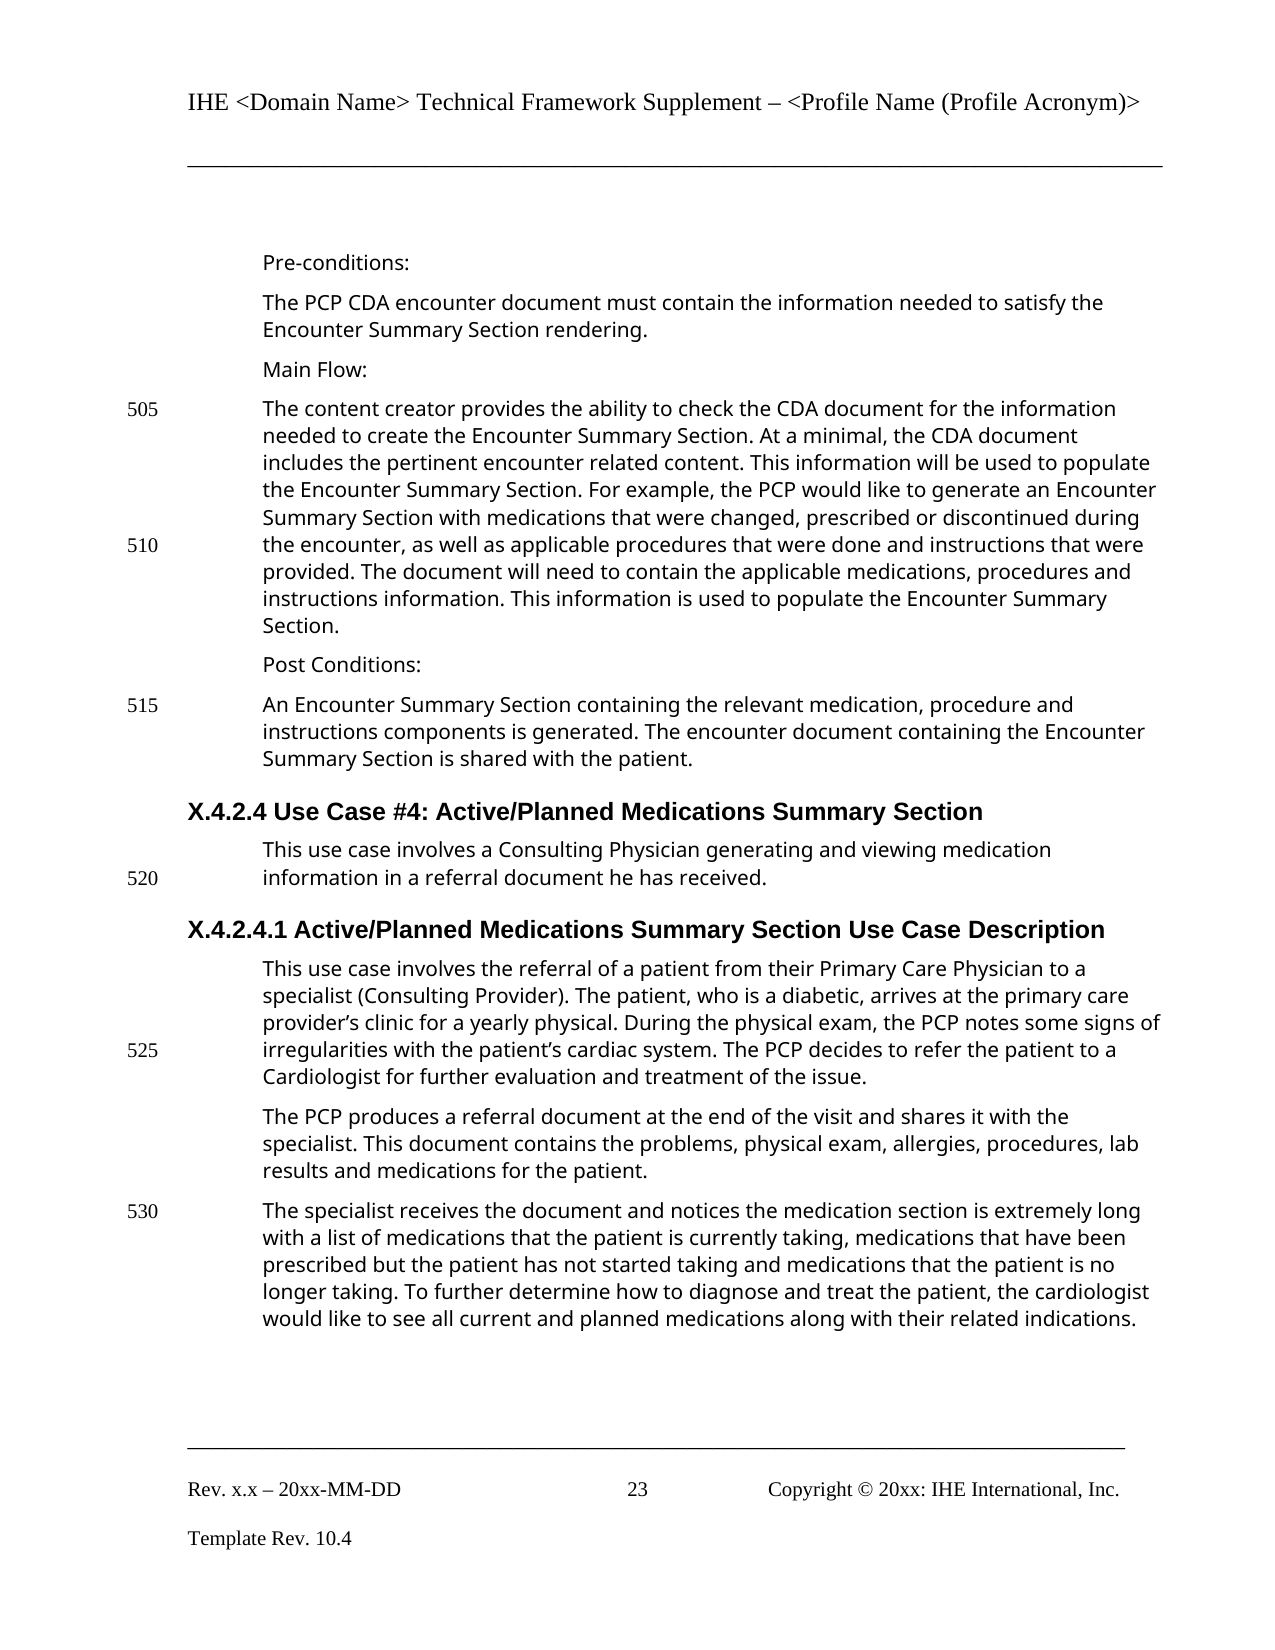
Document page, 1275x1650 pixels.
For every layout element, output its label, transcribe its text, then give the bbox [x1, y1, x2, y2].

text The PCP CDA encounter document must contain the information needed to satisfy the Encounter Summary Section rendering. [262, 289, 1162, 343]
text Pre-conditions: [262, 249, 1162, 276]
text Post Conditions: [262, 651, 1162, 678]
subtitle X.4.2.4 Use Case #4: Active/Planned Medications Summary Section [187, 797, 1162, 826]
text The specialist receives the document and notices the medication section is extremely long with a list of medications that the patient is currently taking, medications that have been prescribed but the patient has not started taking and medications that the patient is no longer taking. To further determine how to diagnose and treat the patient, the cardiologist would like to see all current and planned medications along with their related indications. [262, 1196, 1162, 1332]
subtitle X.4.2.4.1 Active/Planned Medications Summary Section Use Case Description [187, 915, 1162, 944]
text This use case involves the referral of a patient from their Primary Care Physician to a specialist (Consulting Provider). The patient, who is a diabetic, arrives at the primary care provider’s clinic for a yearly physical. During the physical exam, the PCP notes some signs of irregularities with the patient’s cardiac system. The PCP decides to refer the patient to a Cardiologist for further evaluation and treatment of the issue. [262, 955, 1162, 1090]
text The PCP produces a referral document at the end of the visit and shares it with the specialist. This document contains the problems, physical exam, allergies, procedures, lab results and medications for the patient. [262, 1103, 1162, 1184]
text An Encounter Summary Section containing the relevant medication, procedure and instructions components is generated. The encounter document containing the Encounter Summary Section is shared with the patient. [262, 691, 1162, 772]
text The content creator provides the ability to check the CDA document for the information needed to create the Encounter Summary Section. At a minimal, the CDA document includes the pertinent encounter related content. This information will be used to populate the Encounter Summary Section. For example, the PCP would like to generate an Encounter Summary Section with medications that were changed, prescribed or discontinued during the encounter, as well as applicable procedures that were done and instructions that were provided. The document will need to contain the applicable medications, procedures and instructions information. This information is used to populate the Encounter Summary Section. [262, 395, 1162, 639]
text Main Flow: [262, 355, 1162, 382]
text This use case involves a Consulting Physician generating and viewing medication information in a referral document he has received. [262, 836, 1162, 890]
